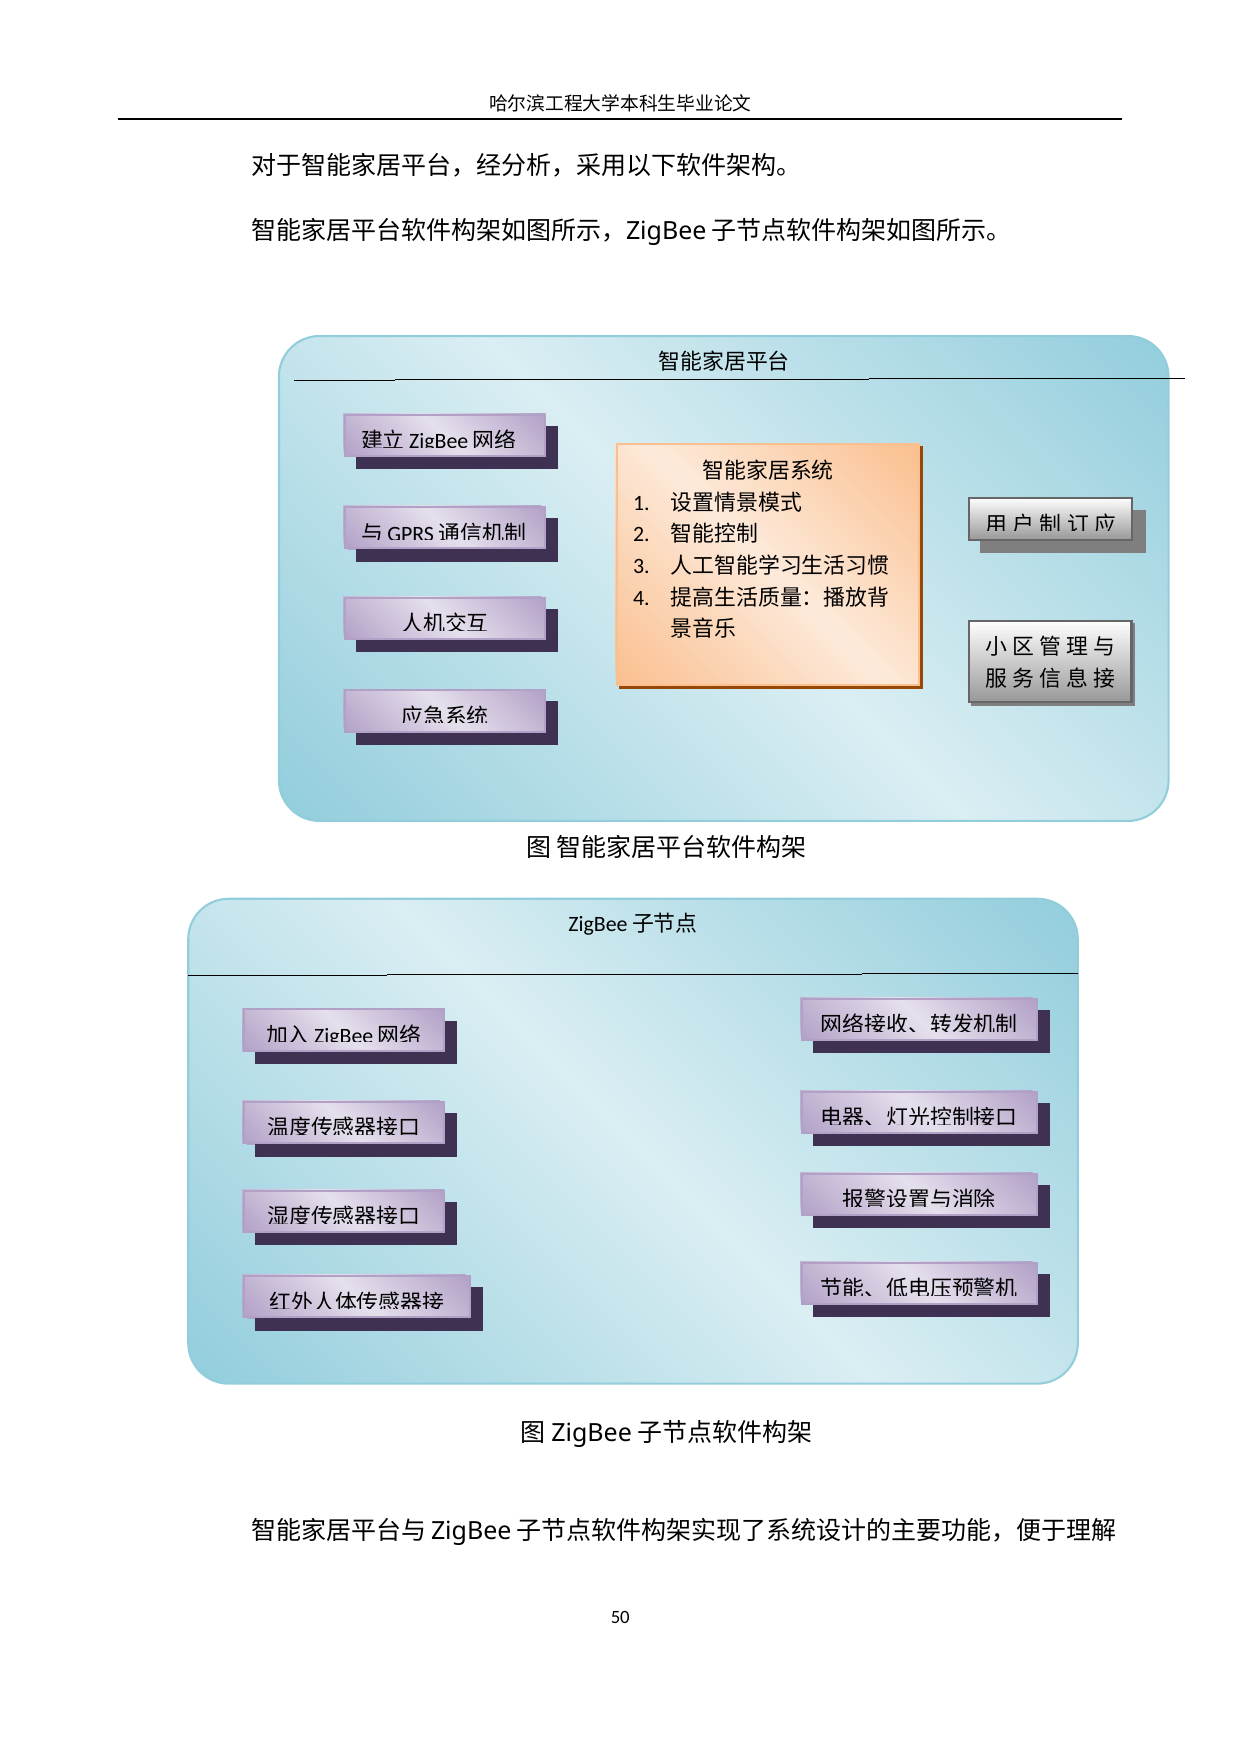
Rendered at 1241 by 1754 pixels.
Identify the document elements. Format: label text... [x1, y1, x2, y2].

list 图 智能家居平台软件构架 [210, 813, 1122, 878]
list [210, 1496, 1122, 1561]
list 图 ZigBee子节点软件构架 [210, 1398, 1122, 1463]
list 智能家居平台软件构架如图所示，ZigBee子节点软件构架如图所示。 [210, 196, 1122, 261]
list 对于智能家居平台，经分析，采用以下软件架构。 [210, 131, 1122, 196]
